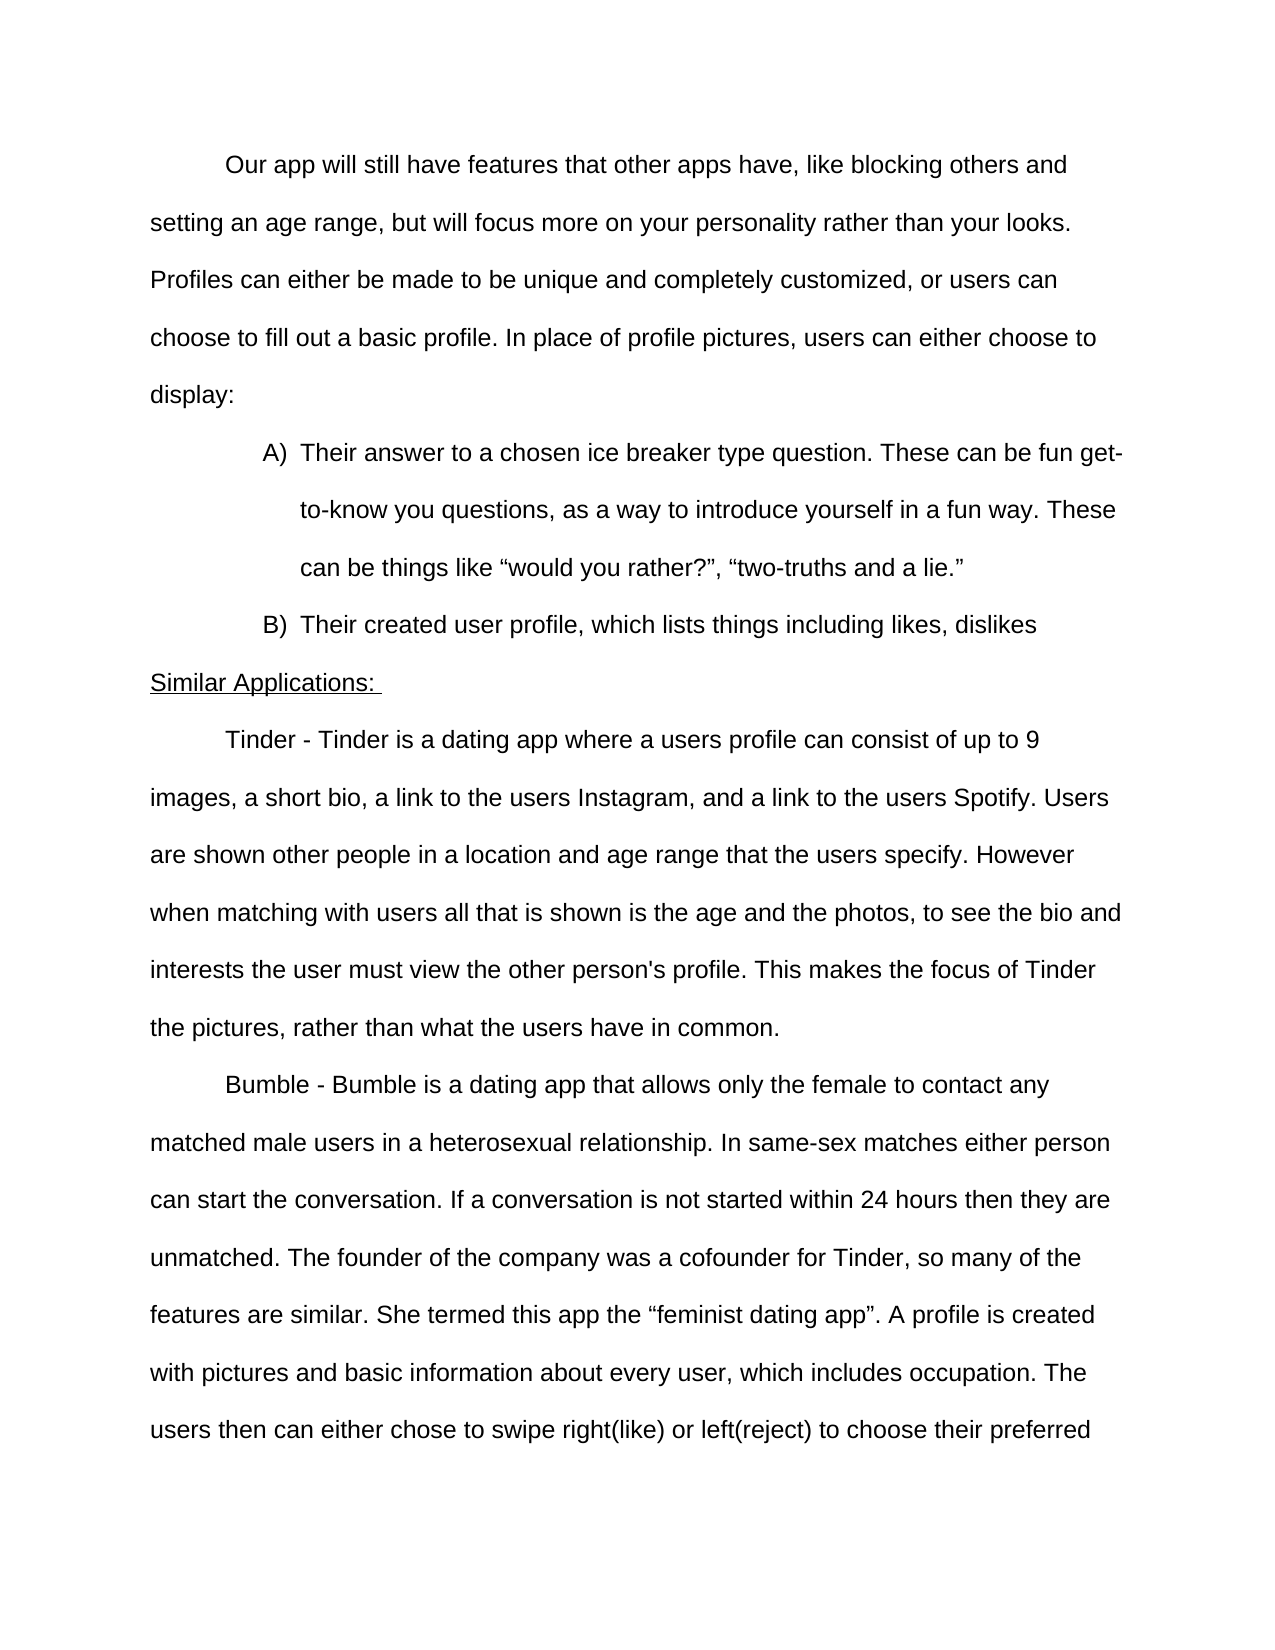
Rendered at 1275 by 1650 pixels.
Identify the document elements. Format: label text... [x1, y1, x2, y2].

list Their created user profile, which lists things including likes, dislikes [262, 610, 1125, 639]
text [150, 1070, 1125, 1444]
text Similar Applications: [150, 667, 1125, 696]
text Tinder - Tinder is a dating app where a users profile can consist of up to 9 images, a short bio, a link to the users Instagram, and a link to the users Spotify. Users are shown other people in a location and age range that the users specify. However when matching with users all that is shown is the age and the photos, to see the bio and interests the user must view the other person's profile. This makes the focus of Tinder the pictures, rather than what the users have in common. [150, 725, 1125, 1041]
list Their answer to a chosen ice breaker type question. These can be fun get-to-know you questions, as a way to introduce yourself in a fun way. These can be things like “would you rather?”, “two-truths and a lie.” [262, 437, 1125, 581]
text Our app will still have features that other apps have, like blocking others and setting an age range, but will focus more on your personality rather than your looks. Profiles can either be made to be unique and completely customized, or users can choose to fill out a basic profile. In place of profile pictures, users can either choose to display: [150, 150, 1125, 409]
